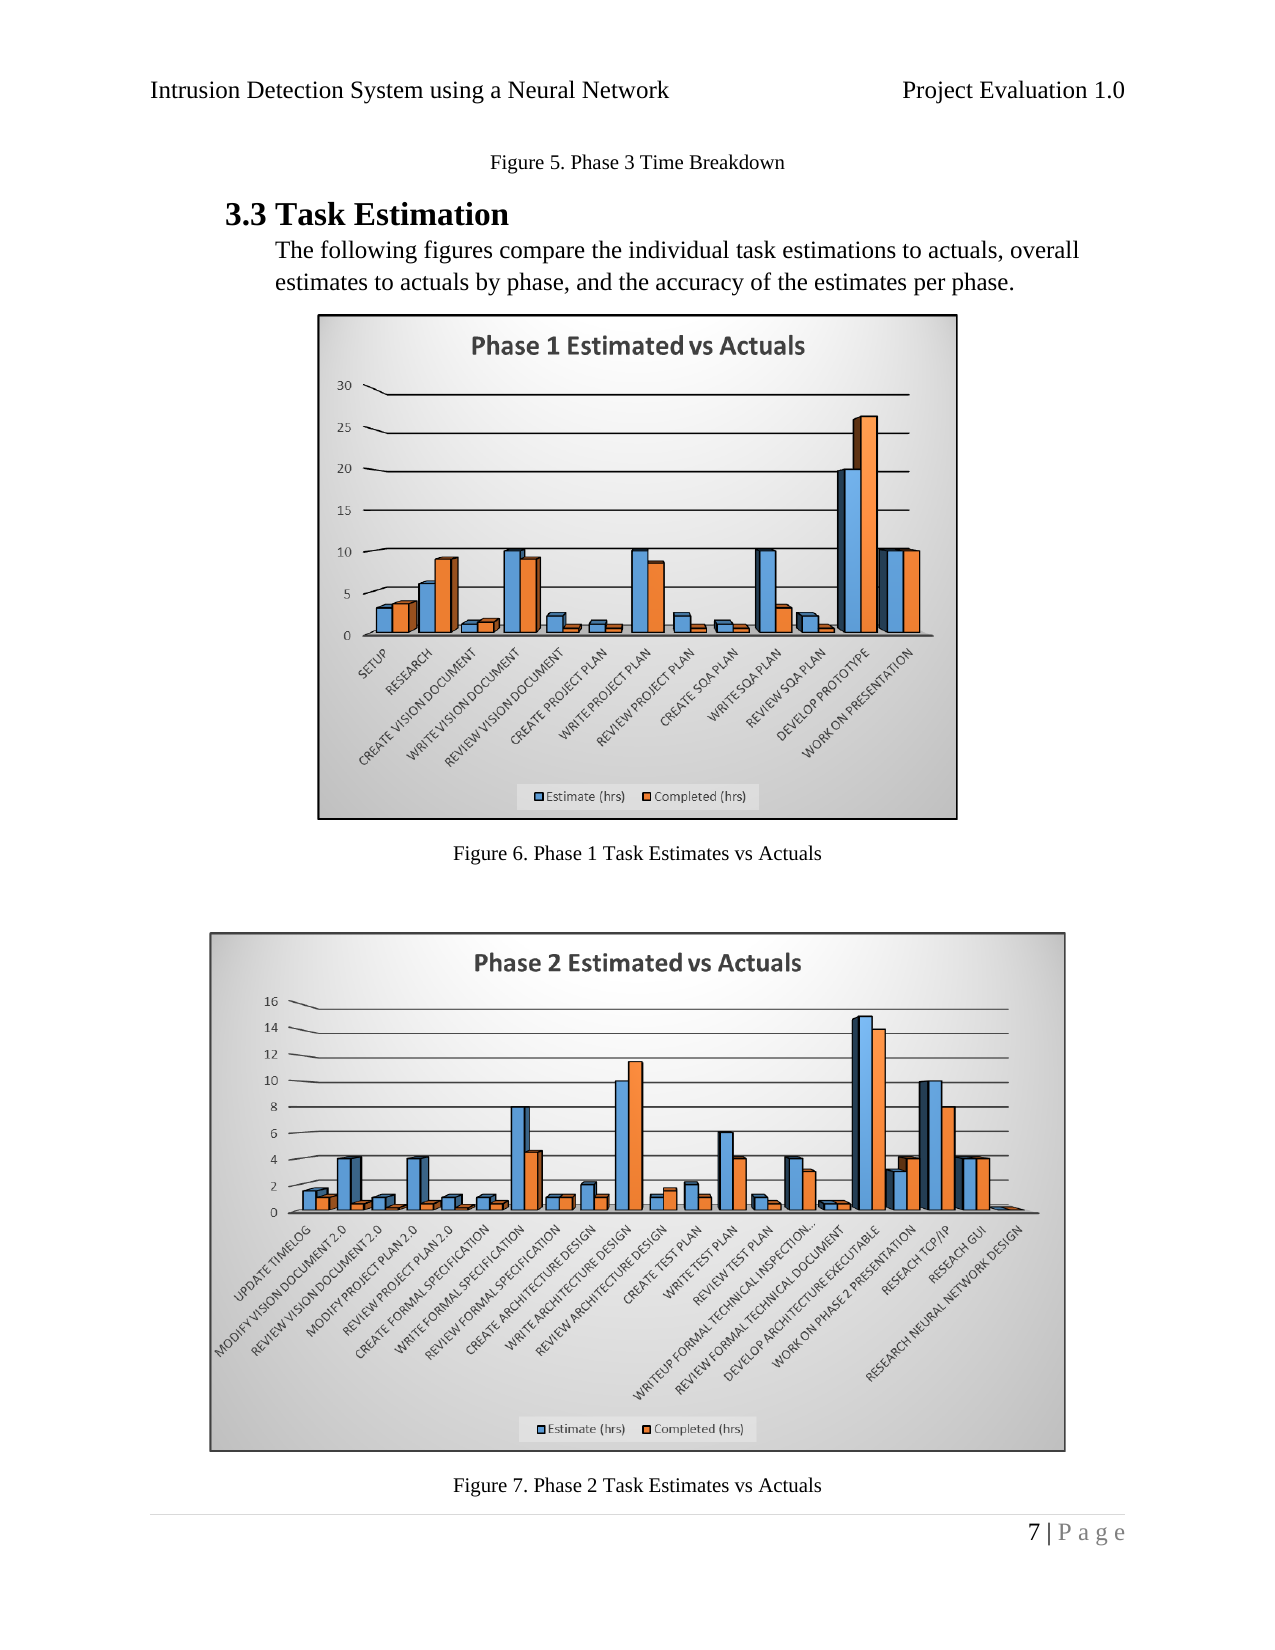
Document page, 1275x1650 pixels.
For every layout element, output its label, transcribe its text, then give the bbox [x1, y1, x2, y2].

text Figure 6. Phase 1 Task Estimates vs Actuals [150, 841, 1125, 865]
text The following figures compare the individual task estimations to actuals, overall estimates to actuals by phase, and the accuracy of the estimates per phase. [275, 236, 1125, 295]
text Figure 7. Phase 2 Task Estimates vs Actuals [150, 1472, 1125, 1497]
subtitle Task Estimation [225, 194, 1125, 233]
picture [317, 314, 958, 820]
text Figure 5. Phase 3 Time Breakdown [150, 150, 1125, 174]
picture [209, 932, 1066, 1452]
